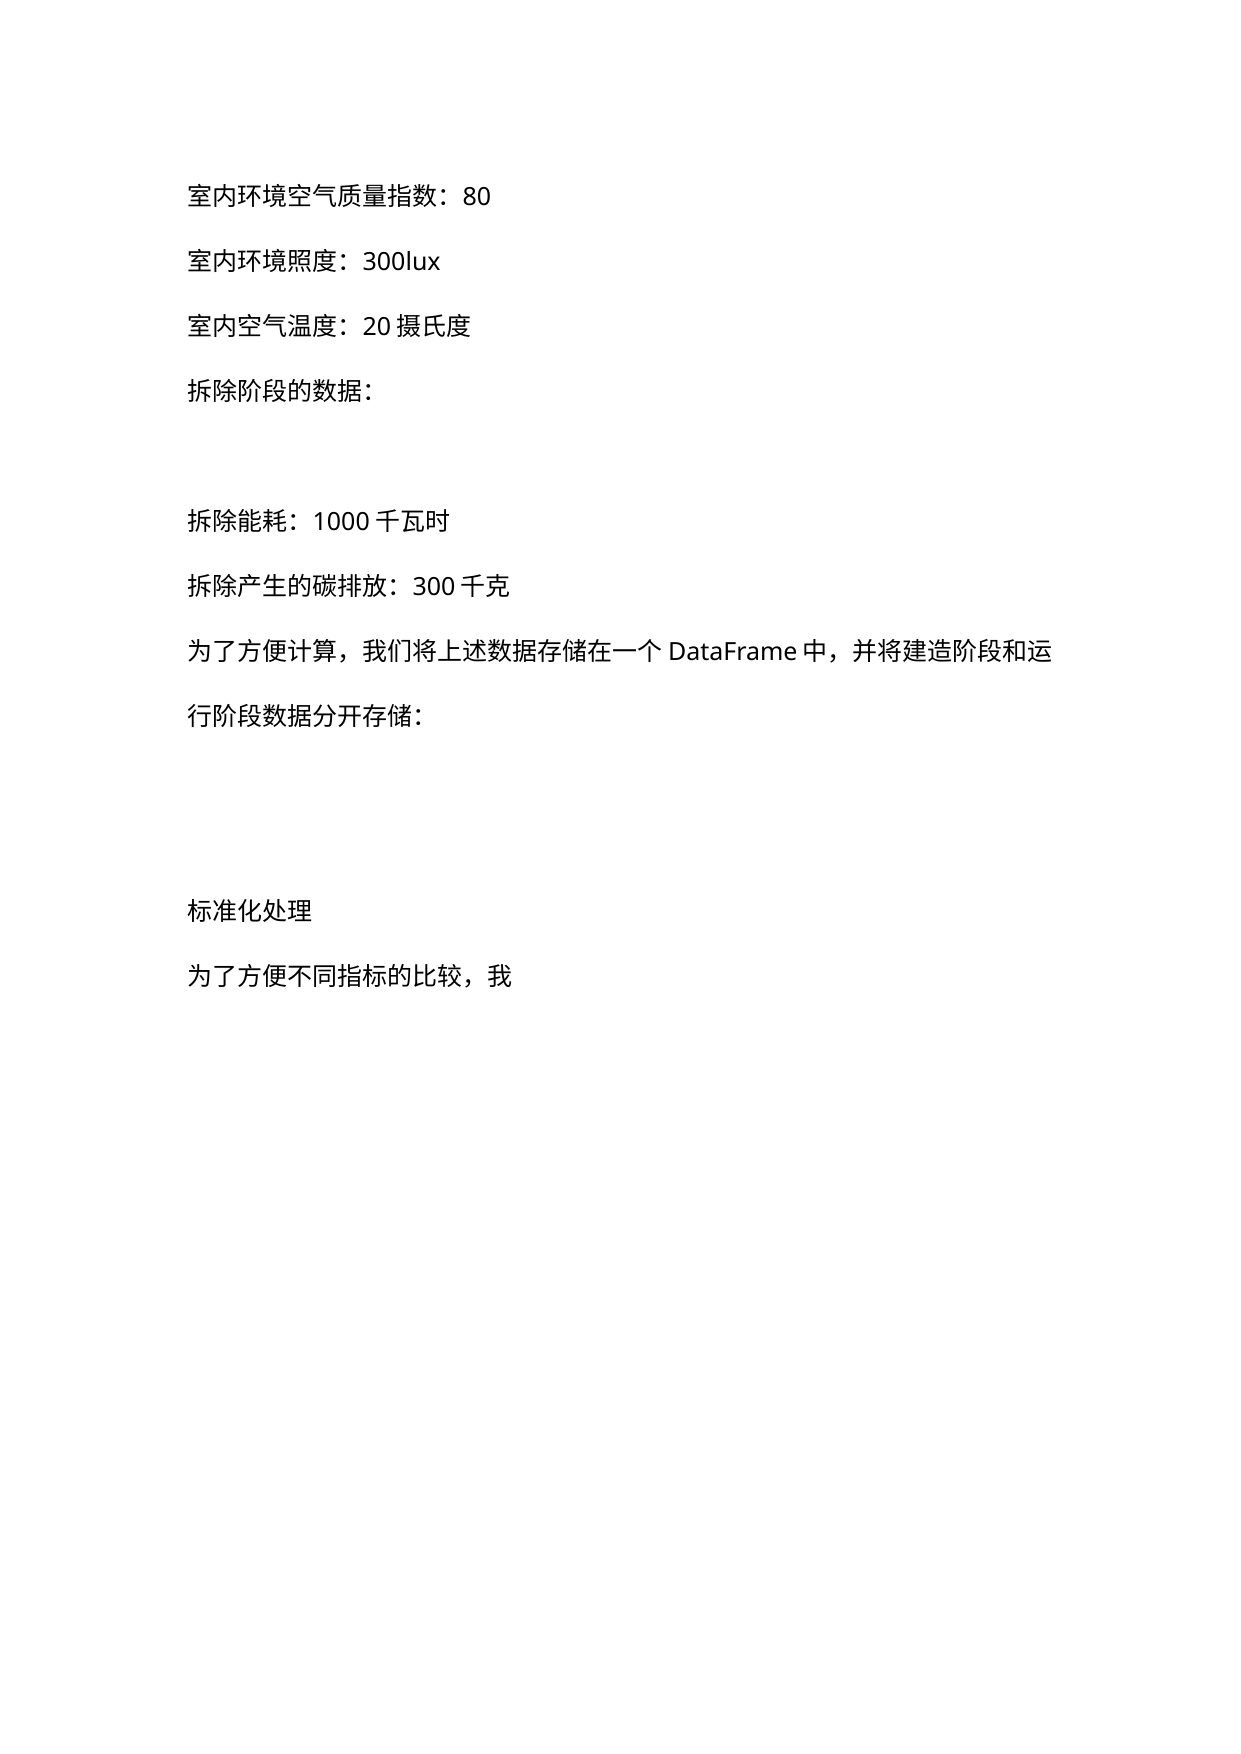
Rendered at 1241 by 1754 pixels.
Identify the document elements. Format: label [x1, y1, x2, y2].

list [187, 162, 1053, 1007]
